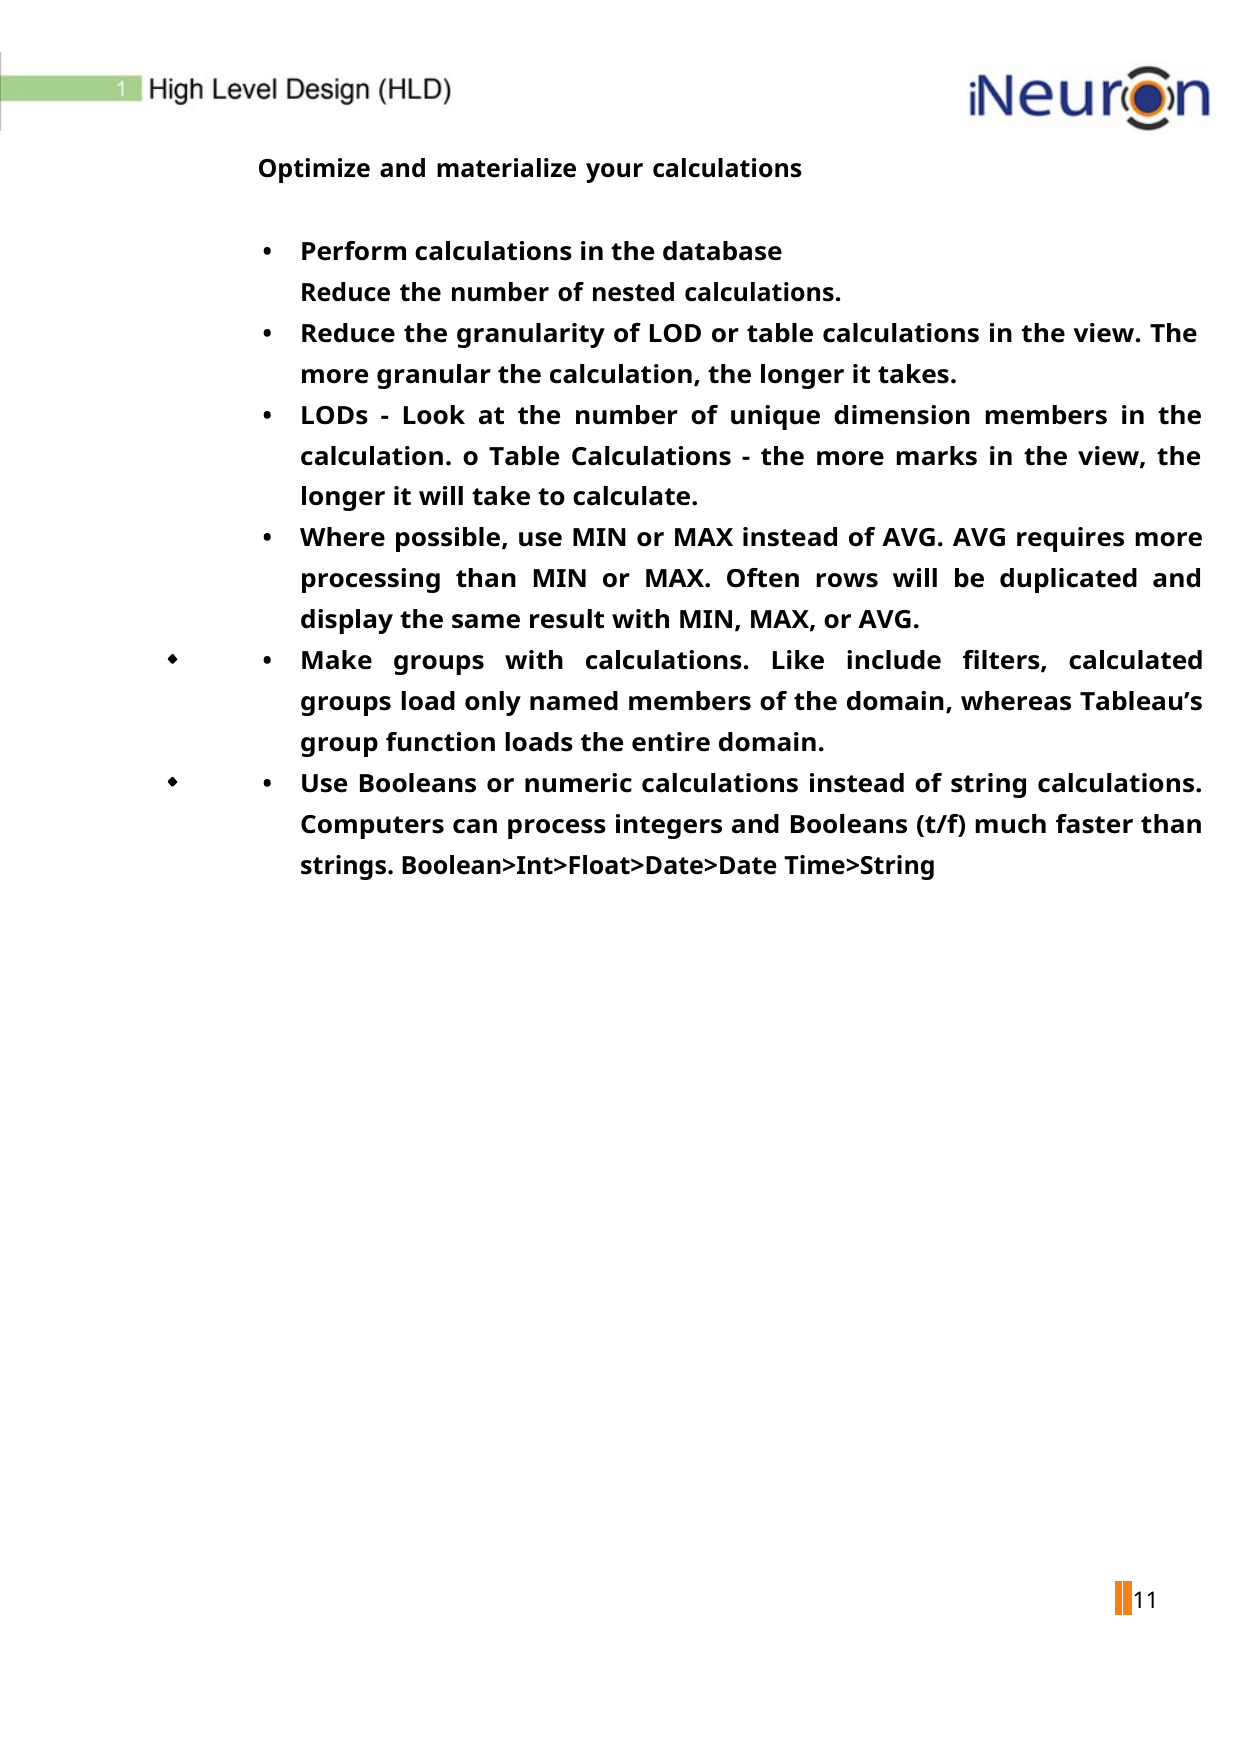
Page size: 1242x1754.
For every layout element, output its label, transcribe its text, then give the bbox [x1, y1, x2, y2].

list Where possible, use MIN or MAX instead of AVG. AVG requires more processing than MIN or MAX. Often rows will be duplicated and display the same result with MIN, MAX, or AVG. [262, 520, 1203, 636]
list Reduce the granularity of LOD or table calculations in the view. The more granular the calculation, the longer it takes. [262, 315, 1229, 390]
picture [966, 61, 1214, 135]
list Optimize and materialize your calculations [225, 150, 1229, 184]
list Perform calculations in the database Reduce the number of nested calculations. [262, 233, 865, 308]
list LODs - Look at the number of unique dimension members in the calculation. o Table Calculations - the more marks in the view, the longer it will take to calculate. [262, 397, 1203, 513]
picture [0, 52, 454, 131]
list Make groups with calculations. Like include filters, calculated groups load only named members of the domain, whereas Tableau’s group function loads the entire domain. [262, 643, 1204, 758]
list Use Booleans or numeric calculations instead of string calculations. Computers can process integers and Booleans (t/f) much faster than strings. Boolean>Int>Float>Date>Date Time>String [262, 766, 1204, 881]
